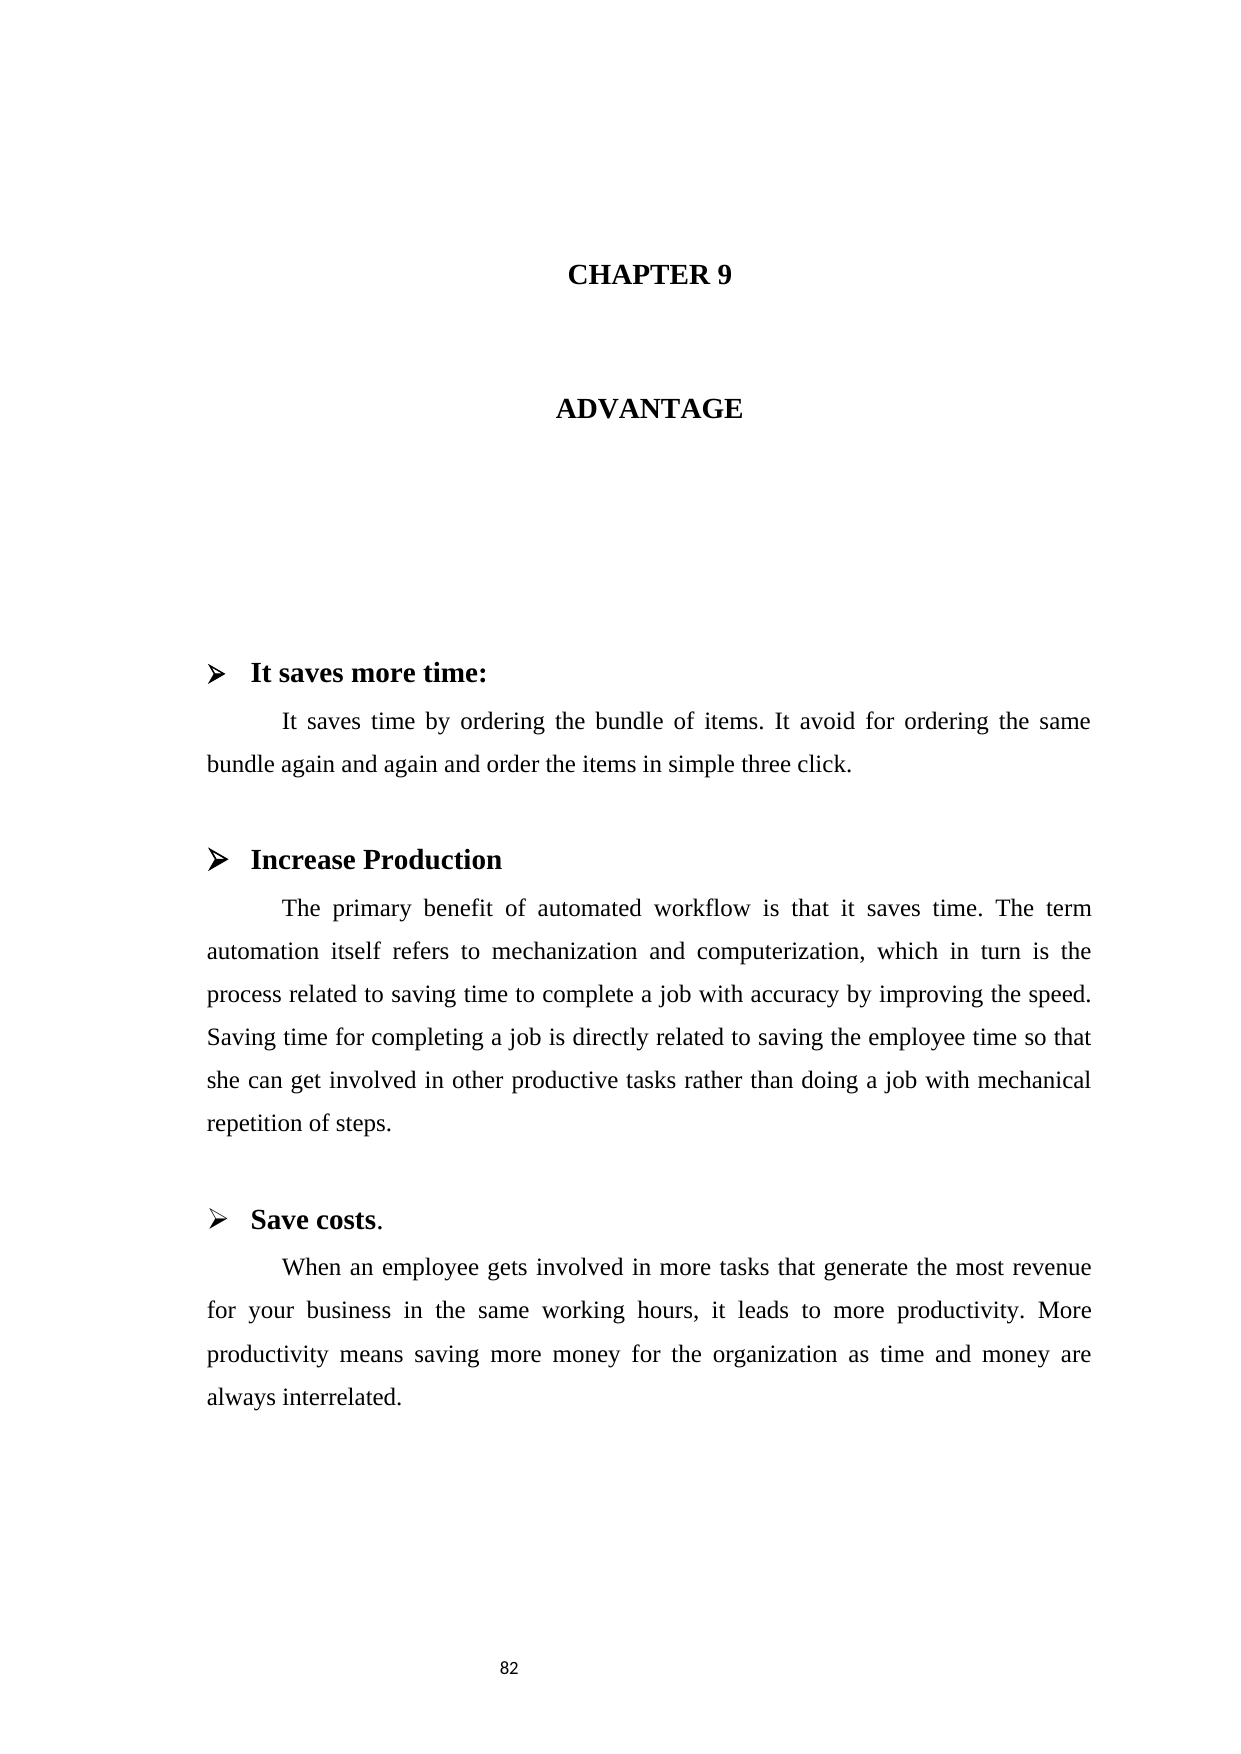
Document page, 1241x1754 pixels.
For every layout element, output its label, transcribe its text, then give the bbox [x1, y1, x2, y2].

list Increase Production [207, 842, 1093, 876]
subtitle CHAPTER 9 [207, 257, 1093, 291]
subtitle ADVANTAGE [207, 392, 1093, 425]
list Save costs. [207, 1202, 1093, 1236]
text It saves time by ordering the bundle of items. It avoid for ordering the same bundle again and again and order the items in simple three click. [207, 706, 1093, 778]
text The primary benefit of automated workflow is that it saves time. The term automation itself refers to mechanization and computerization, which in turn is the process related to saving time to complete a job with accuracy by improving the speed. Saving time for completing a job is directly related to saving the employee time so that she can get involved in other productive tasks rather than doing a job with mechanical repetition of steps. [207, 893, 1093, 1137]
text When an employee gets involved in more tasks that generate the most revenue for your business in the same working hours, it leads to more productivity. More productivity means saving more money for the organization as time and money are always interrelated. [207, 1252, 1093, 1411]
list It saves more time: [207, 656, 1093, 689]
